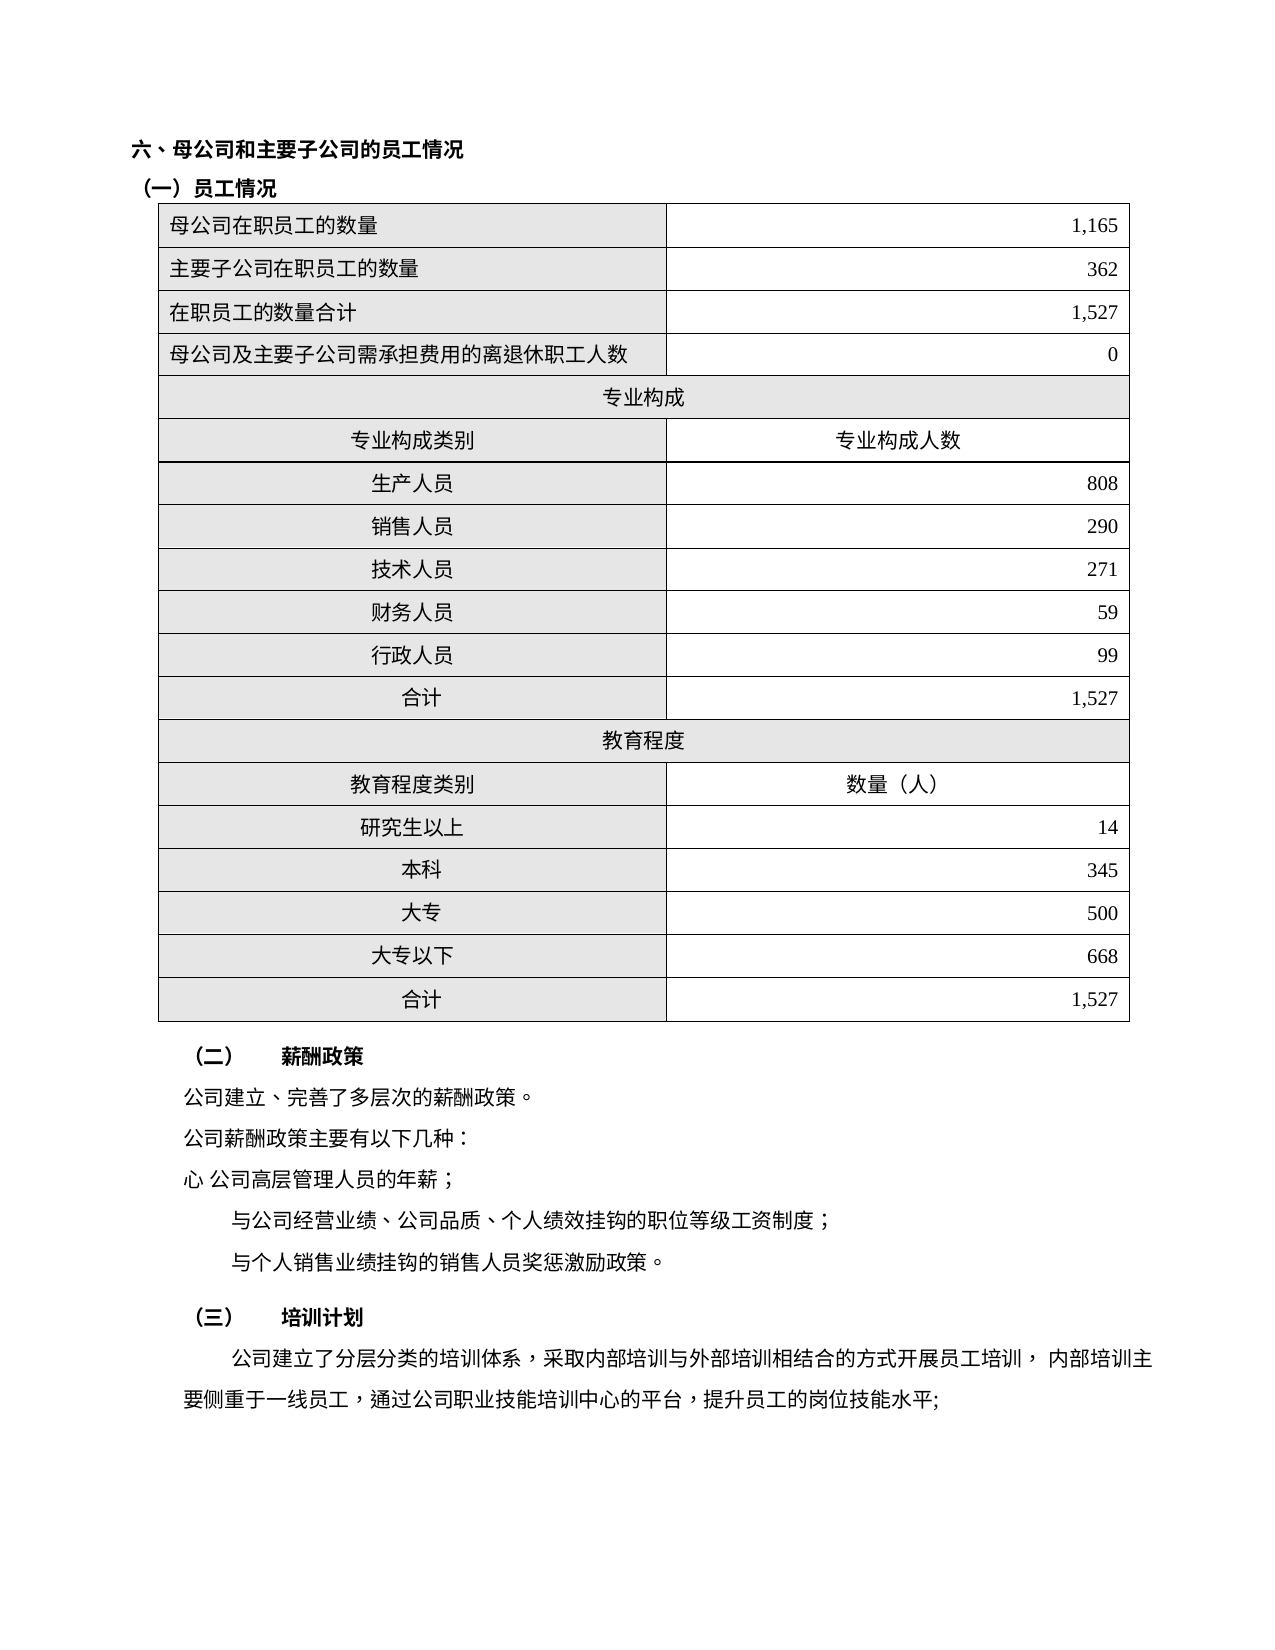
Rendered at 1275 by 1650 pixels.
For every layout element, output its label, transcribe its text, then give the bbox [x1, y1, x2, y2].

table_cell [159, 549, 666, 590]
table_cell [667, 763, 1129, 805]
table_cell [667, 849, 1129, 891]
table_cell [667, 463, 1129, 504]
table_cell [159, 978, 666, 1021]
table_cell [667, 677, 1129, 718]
text （二） 薪酬政策 [131, 1032, 1157, 1073]
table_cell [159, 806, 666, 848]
text （一）员工情况 [131, 174, 1157, 203]
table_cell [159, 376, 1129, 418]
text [183, 1334, 1157, 1416]
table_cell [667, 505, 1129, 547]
text 六、母公司和主要子公司的员工情况 [131, 136, 1157, 164]
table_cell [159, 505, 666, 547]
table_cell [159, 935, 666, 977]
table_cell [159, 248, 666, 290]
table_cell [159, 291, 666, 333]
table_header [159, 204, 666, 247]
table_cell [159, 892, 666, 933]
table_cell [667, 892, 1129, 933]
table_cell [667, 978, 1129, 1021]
text 与个人销售业绩挂钩的销售人员奖惩激励政策。 [131, 1237, 1157, 1278]
text 公司薪酬政策主要有以下几种： [131, 1114, 1157, 1155]
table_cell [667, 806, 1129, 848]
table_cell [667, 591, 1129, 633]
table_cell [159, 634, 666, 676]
text 心 公司高层管理人员的年薪； [131, 1155, 1157, 1196]
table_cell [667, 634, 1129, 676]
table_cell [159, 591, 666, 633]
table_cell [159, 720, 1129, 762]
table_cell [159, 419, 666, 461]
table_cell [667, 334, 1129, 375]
text （三） 培训计划 [131, 1293, 1157, 1334]
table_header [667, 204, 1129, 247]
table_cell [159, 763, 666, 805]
text 与公司经营业绩、公司品质、个人绩效挂钩的职位等级工资制度； [131, 1196, 1157, 1237]
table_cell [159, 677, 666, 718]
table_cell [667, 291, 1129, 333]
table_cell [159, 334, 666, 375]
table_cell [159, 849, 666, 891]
text 公司建立、完善了多层次的薪酬政策。 [131, 1073, 1157, 1114]
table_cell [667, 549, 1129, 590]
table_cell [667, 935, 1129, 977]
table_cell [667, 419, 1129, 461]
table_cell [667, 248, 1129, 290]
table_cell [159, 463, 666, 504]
